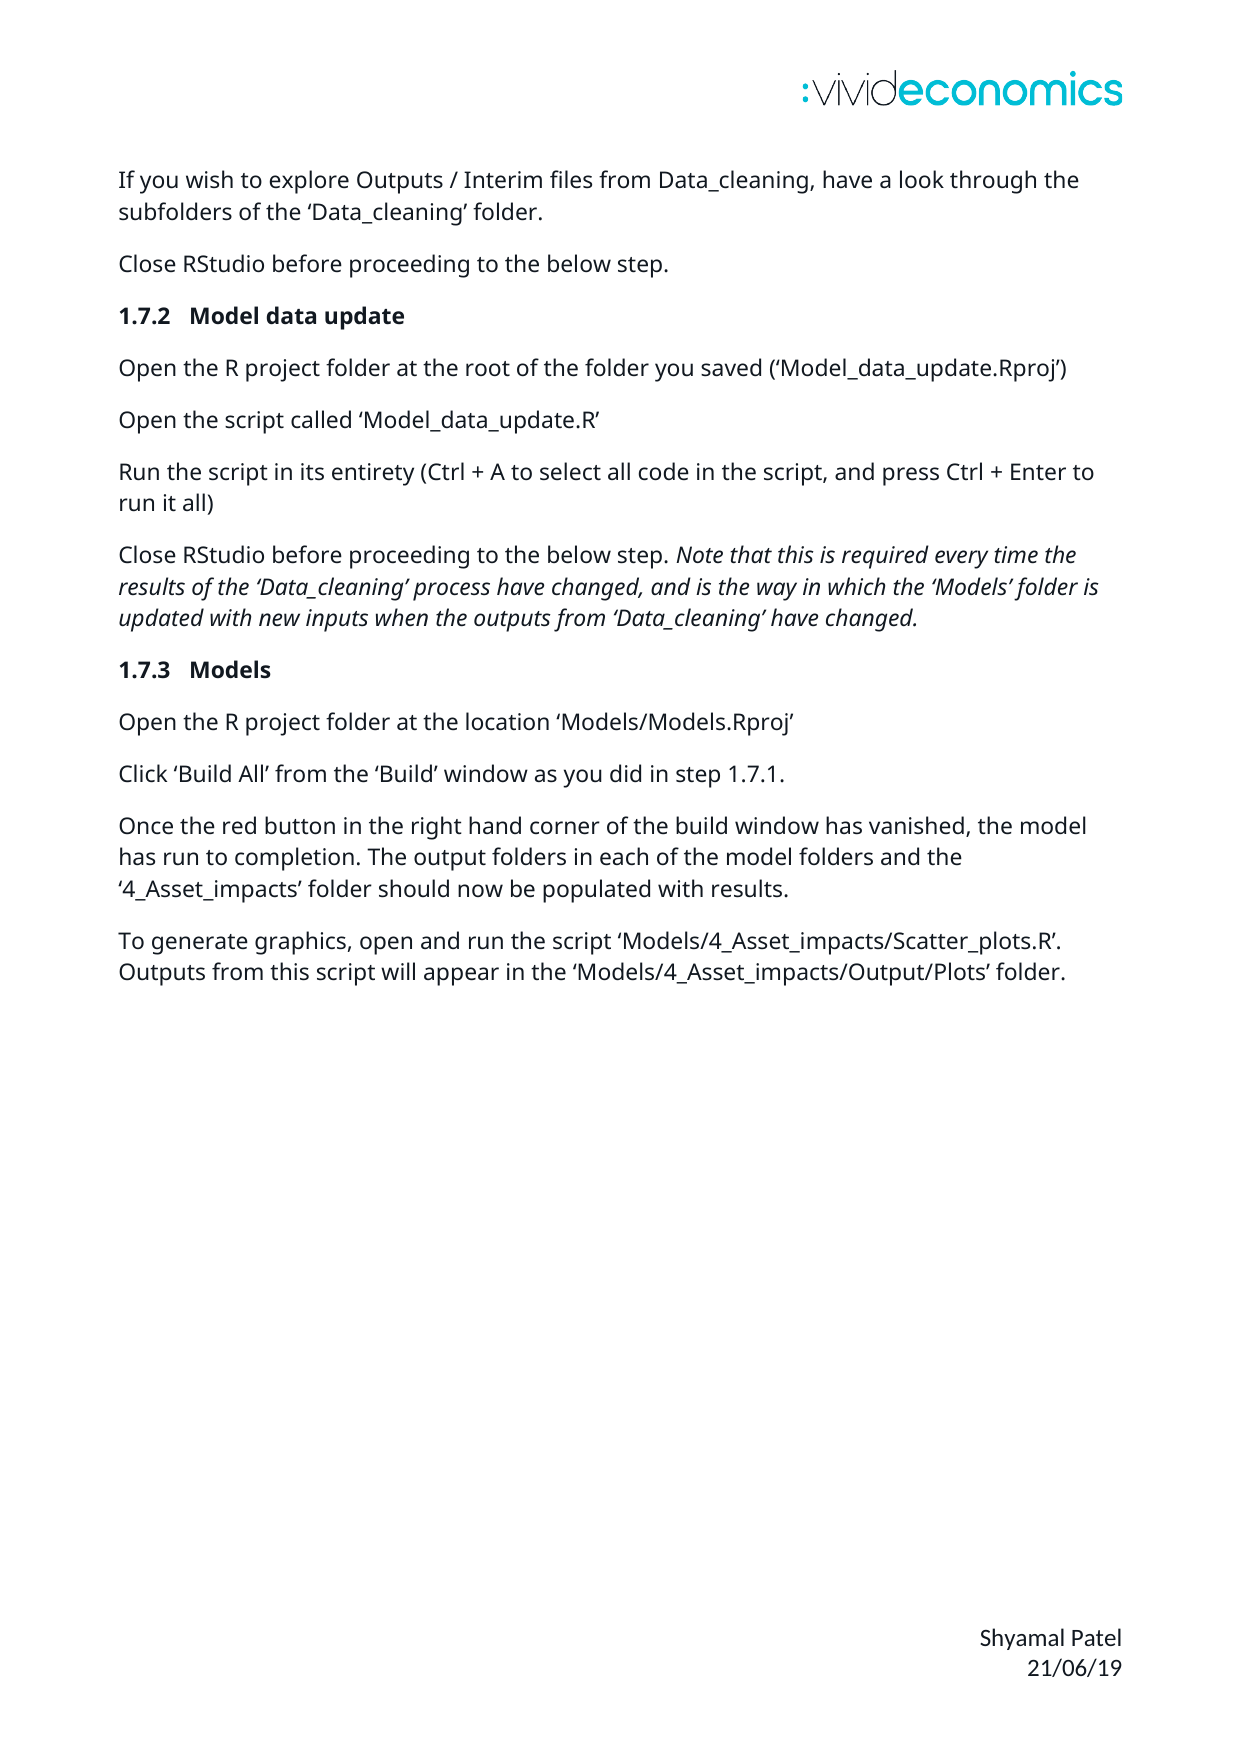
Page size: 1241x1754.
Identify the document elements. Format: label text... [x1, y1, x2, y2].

text Close RStudio before proceeding to the below step. Note that this is required every time the results of the ‘Data_cleaning’ process have changed, and is the way in which the ‘Models’ folder is updated with new inputs when the outputs from ‘Data_cleaning’ have changed. [118, 539, 1122, 633]
subtitle Model data update [118, 299, 1122, 331]
text If you wish to explore Outputs / Interim files from Data_cleaning, have a look through the subfolders of the ‘Data_cleaning’ folder. [118, 164, 1122, 227]
text Close RStudio before proceeding to the below step. [118, 247, 1122, 279]
text To generate graphics, open and run the script ‘Models/4_Asset_impacts/Scatter_plots.R’. Outputs from this script will appear in the ‘Models/4_Asset_impacts/Output/Plots’ folder. [118, 924, 1122, 987]
text Open the script called ‘Model_data_update.R’ [118, 404, 1122, 435]
subtitle Models [118, 654, 1122, 685]
text Open the R project folder at the root of the folder you saved (‘Model_data_update.Rproj’) [118, 352, 1122, 383]
text Click ‘Build All’ from the ‘Build’ window as you did in step 1.7.1. [118, 758, 1122, 789]
text Open the R project folder at the location ‘Models/Models.Rproj’ [118, 706, 1122, 737]
text Once the red button in the right hand corner of the build window has vanished, the model has run to completion. The output folders in each of the model folders and the ‘4_Asset_impacts’ folder should now be populated with results. [118, 810, 1122, 904]
picture [802, 70, 1123, 106]
text Run the script in its entirety (Ctrl + A to select all code in the script, and press Ctrl + Enter to run it all) [118, 456, 1122, 518]
